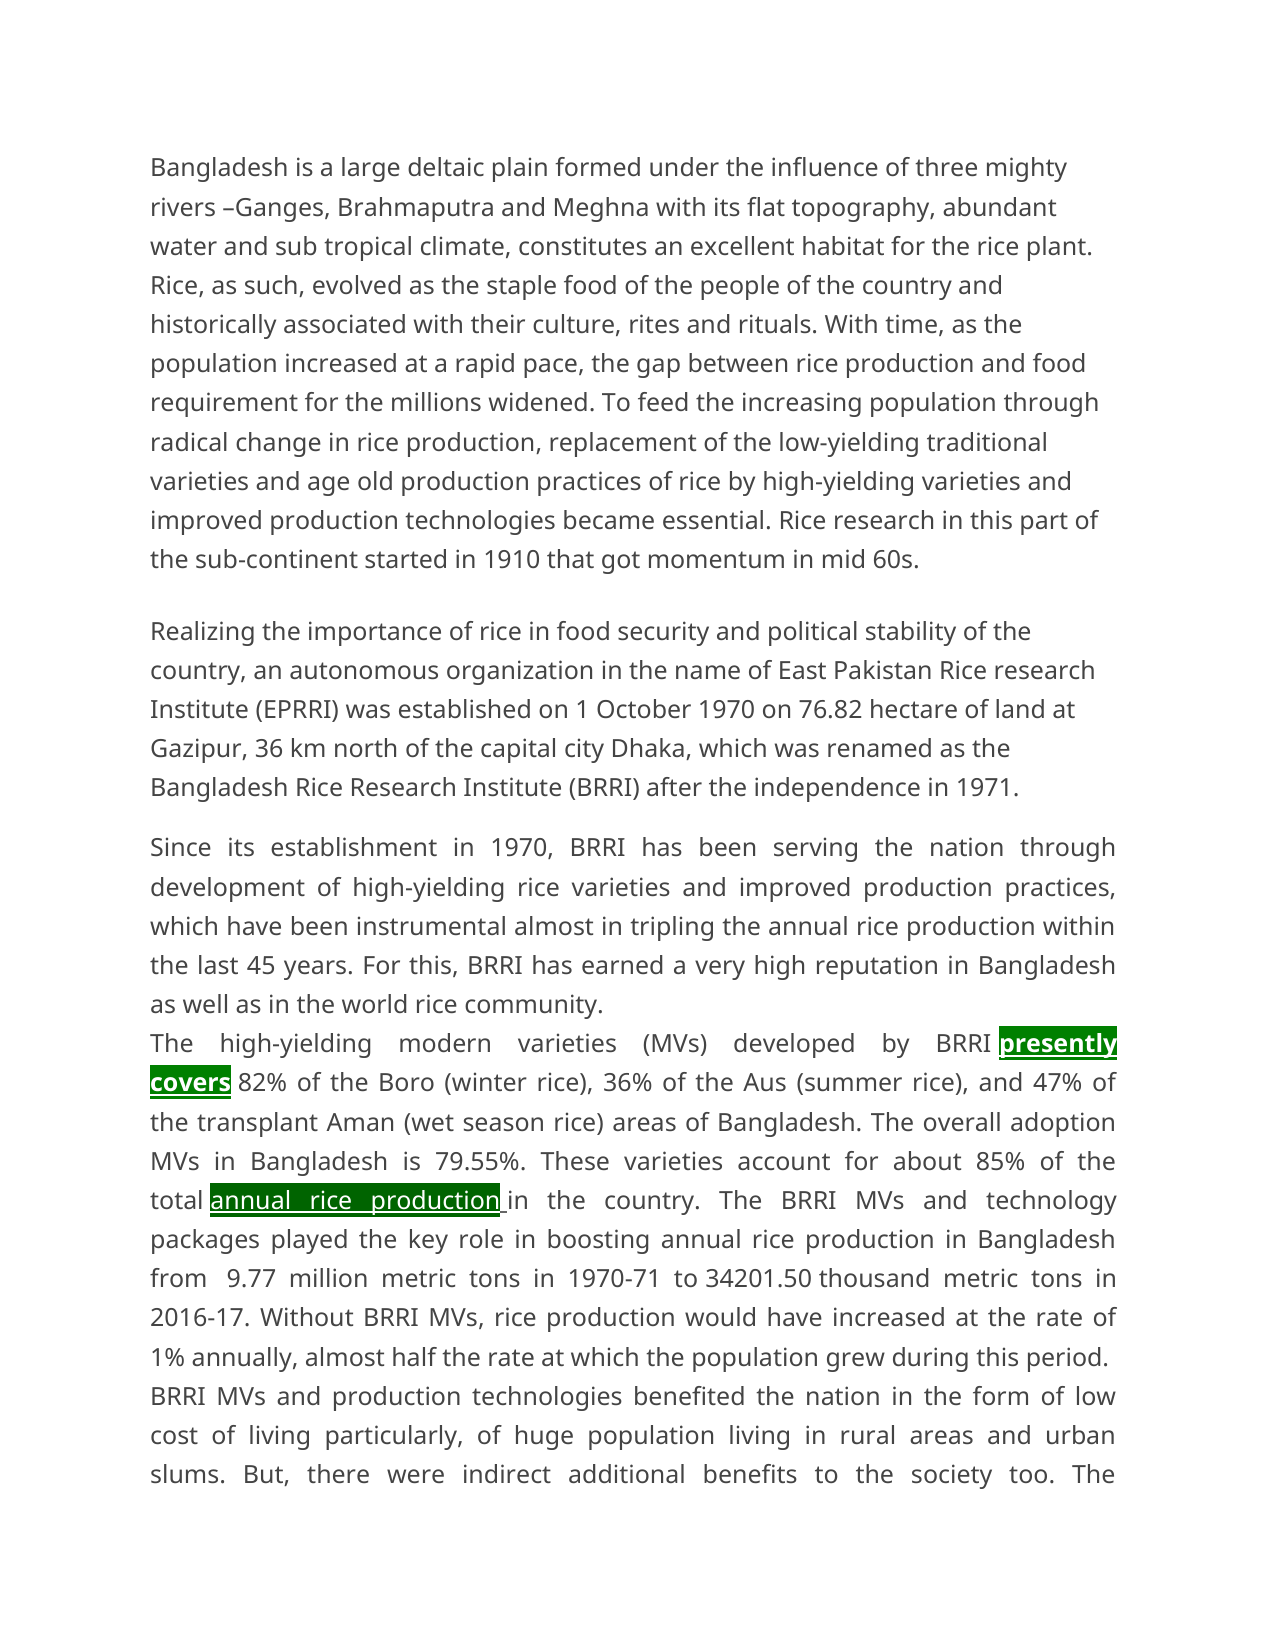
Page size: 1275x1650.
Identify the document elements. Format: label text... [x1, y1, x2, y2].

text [150, 1378, 1117, 1491]
text The high-yielding modern varieties (MVs) developed by BRRI presently covers 82% of the Boro (winter rice), 36% of the Aus (summer rice), and 47% of the transplant Aman (wet season rice) areas of Bangladesh. The overall adoption MVs in Bangladesh is 79.55%. These varieties account for about 85% of the total annual rice production in the country. The BRRI MVs and technology packages played the key role in boosting annual rice production in Bangladesh from 9.77 million metric tons in 1970-71 to 34201.50 thousand metric tons in 2016-17. Without BRRI MVs, rice production would have increased at the rate of 1% annually, almost half the rate at which the population grew during this period. [150, 1026, 1117, 1373]
text Realizing the importance of rice in food security and political stability of the country, an autonomous organization in the name of East Pakistan Rice research Institute (EPRRI) was established on 1 October 1970 on 76.82 hectare of land at Gazipur, 36 km north of the capital city Dhaka, which was renamed as the Bangladesh Rice Research Institute (BRRI) after the independence in 1971. [150, 613, 1125, 804]
text Bangladesh is a large deltaic plain formed under the influence of three mighty rivers –Ganges, Brahmaputra and Meghna with its flat topography, abundant water and sub tropical climate, constitutes an excellent habitat for the rice plant. Rice, as such, evolved as the staple food of the people of the country and historically associated with their culture, rites and rituals. With time, as the population increased at a rapid pace, the gap between rice production and food requirement for the millions widened. To feed the increasing population through radical change in rice production, replacement of the low-yielding traditional varieties and age old production practices of rice by high-yielding varieties and improved production technologies became essential. Rice research in this part of the sub-continent started in 1910 that got momentum in mid 60s. [150, 150, 1125, 576]
text Since its establishment in 1970, BRRI has been serving the nation through development of high-yielding rice varieties and improved production practices, which have been instrumental almost in tripling the annual rice production within the last 45 years. For this, BRRI has earned a very high reputation in Bangladesh as well as in the world rice community. [150, 830, 1117, 1021]
